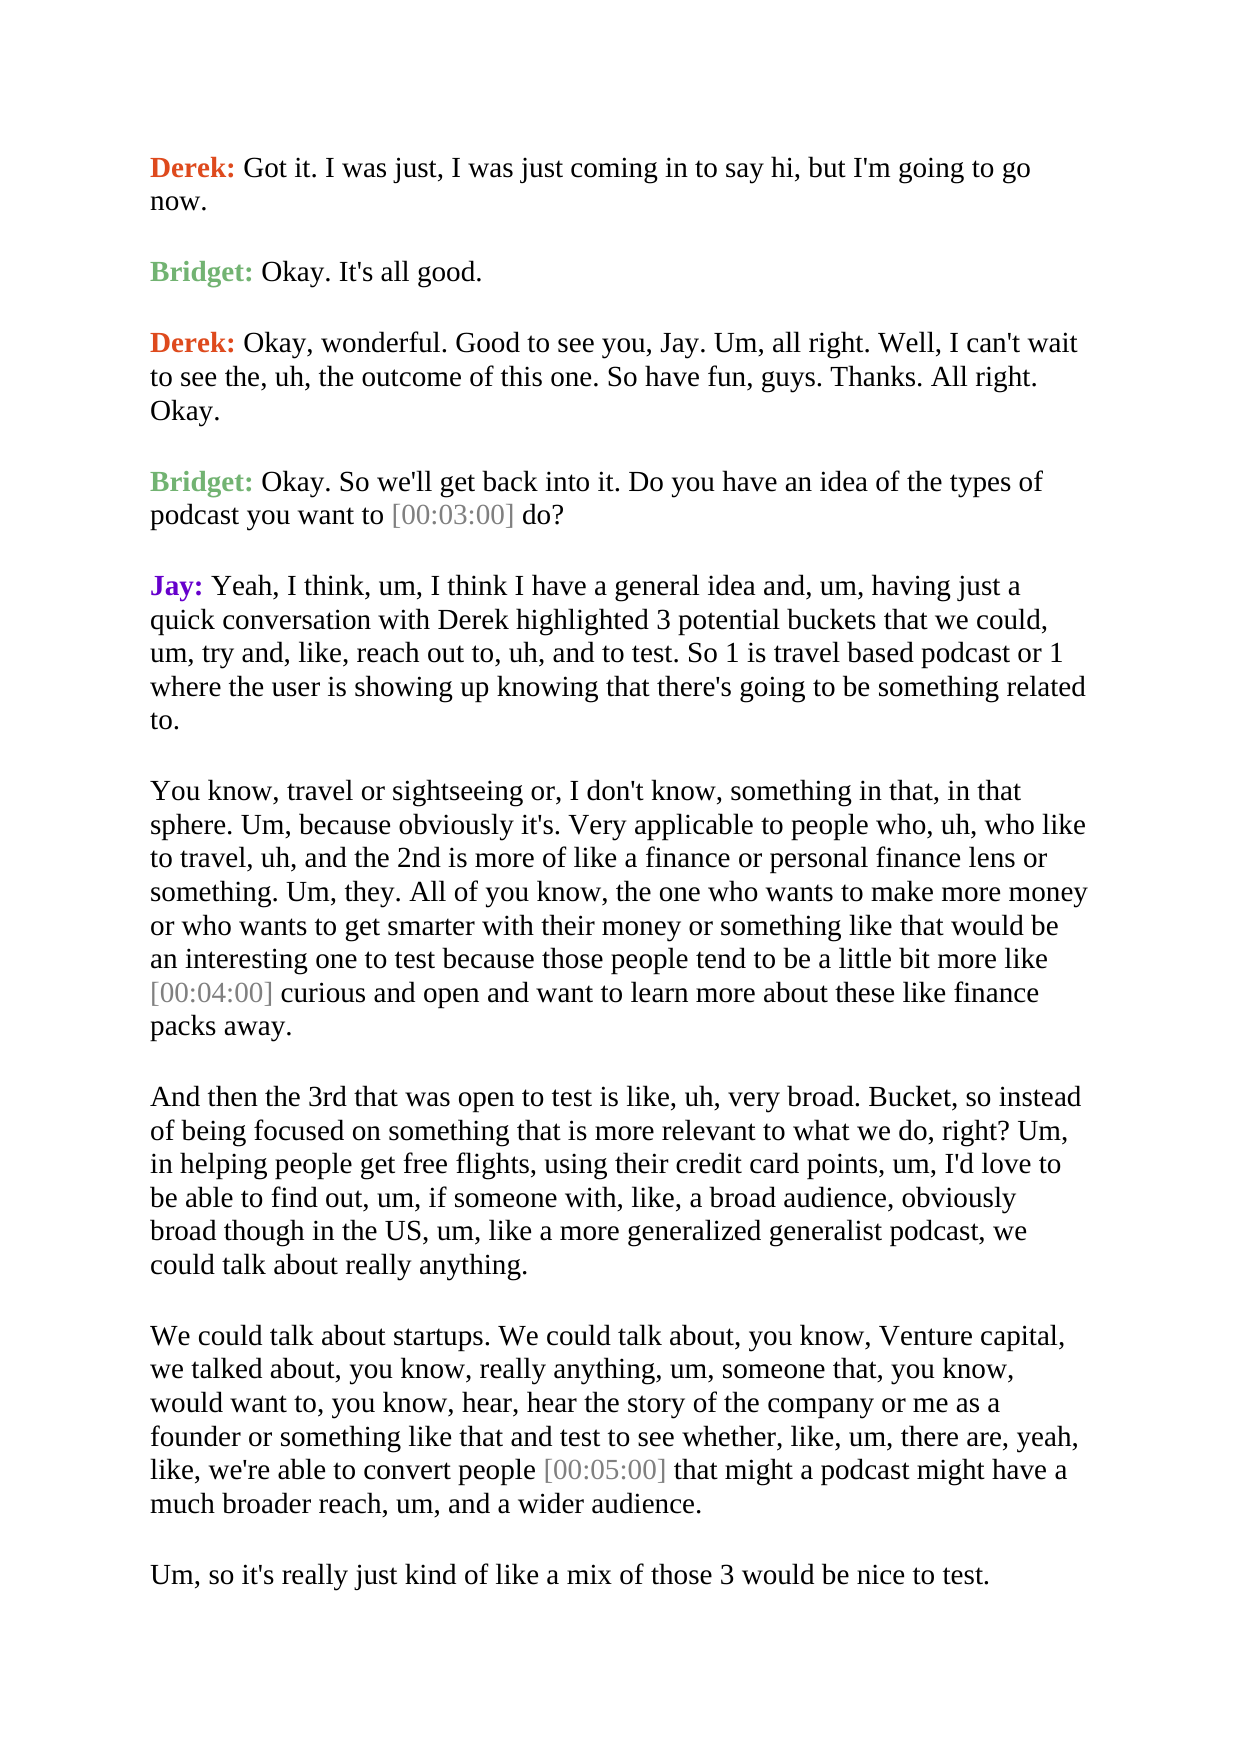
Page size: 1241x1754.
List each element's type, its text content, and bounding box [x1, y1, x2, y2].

text And then the 3rd that was open to test is like, uh, very broad. Bucket, so instead of being focused on something that is more relevant to what we do, right? Um, in helping people get free flights, using their credit card points, um, I'd love to be able to find out, um, if someone with, like, a broad audience, obviously broad though in the US, um, like a more generalized generalist podcast, we could talk about really anything. [150, 1079, 1090, 1281]
text Bridget: Okay. So we'll get back into it. Do you have an idea of the types of podcast you want to [00:03:00] do? [150, 464, 1090, 531]
text Derek: Got it. I was just, I was just coming in to say hi, but I'm going to go now. [150, 150, 1090, 217]
text Um, so it's really just kind of like a mix of those 3 would be nice to test. [150, 1557, 1090, 1590]
text Derek: Okay, wonderful. Good to see you, Jay. Um, all right. Well, I can't wait to see the, uh, the outcome of this one. So have fun, guys. Thanks. All right. Okay. [150, 326, 1090, 426]
text We could talk about startups. We could talk about, you know, Venture capital, we talked about, you know, really anything, um, someone that, you know, would want to, you know, hear, hear the story of the company or me as a founder or something like that and test to see whether, like, um, there are, yeah, like, we're able to convert people [00:05:00] that might a podcast might have a much broader reach, um, and a wider audience. [150, 1318, 1090, 1519]
text Bridget: Okay. It's all good. [150, 254, 1090, 288]
text Jay: Yeah, I think, um, I think I have a general idea and, um, having just a quick conversation with Derek highlighted 3 potential buckets that we could, um, try and, like, reach out to, uh, and to test. So 1 is travel based podcast or 1 where the user is showing up knowing that there's going to be something related to. [150, 568, 1090, 736]
text You know, travel or sightseeing or, I don't know, something in that, in that sphere. Um, because obviously it's. Very applicable to people who, uh, who like to travel, uh, and the 2nd is more of like a finance or personal finance lens or something. Um, they. All of you know, the one who wants to make more money or who wants to get smarter with their money or something like that would be an interesting one to test because those people tend to be a little bit more like [00:04:00] curious and open and want to learn more about these like finance packs away. [150, 773, 1090, 1042]
